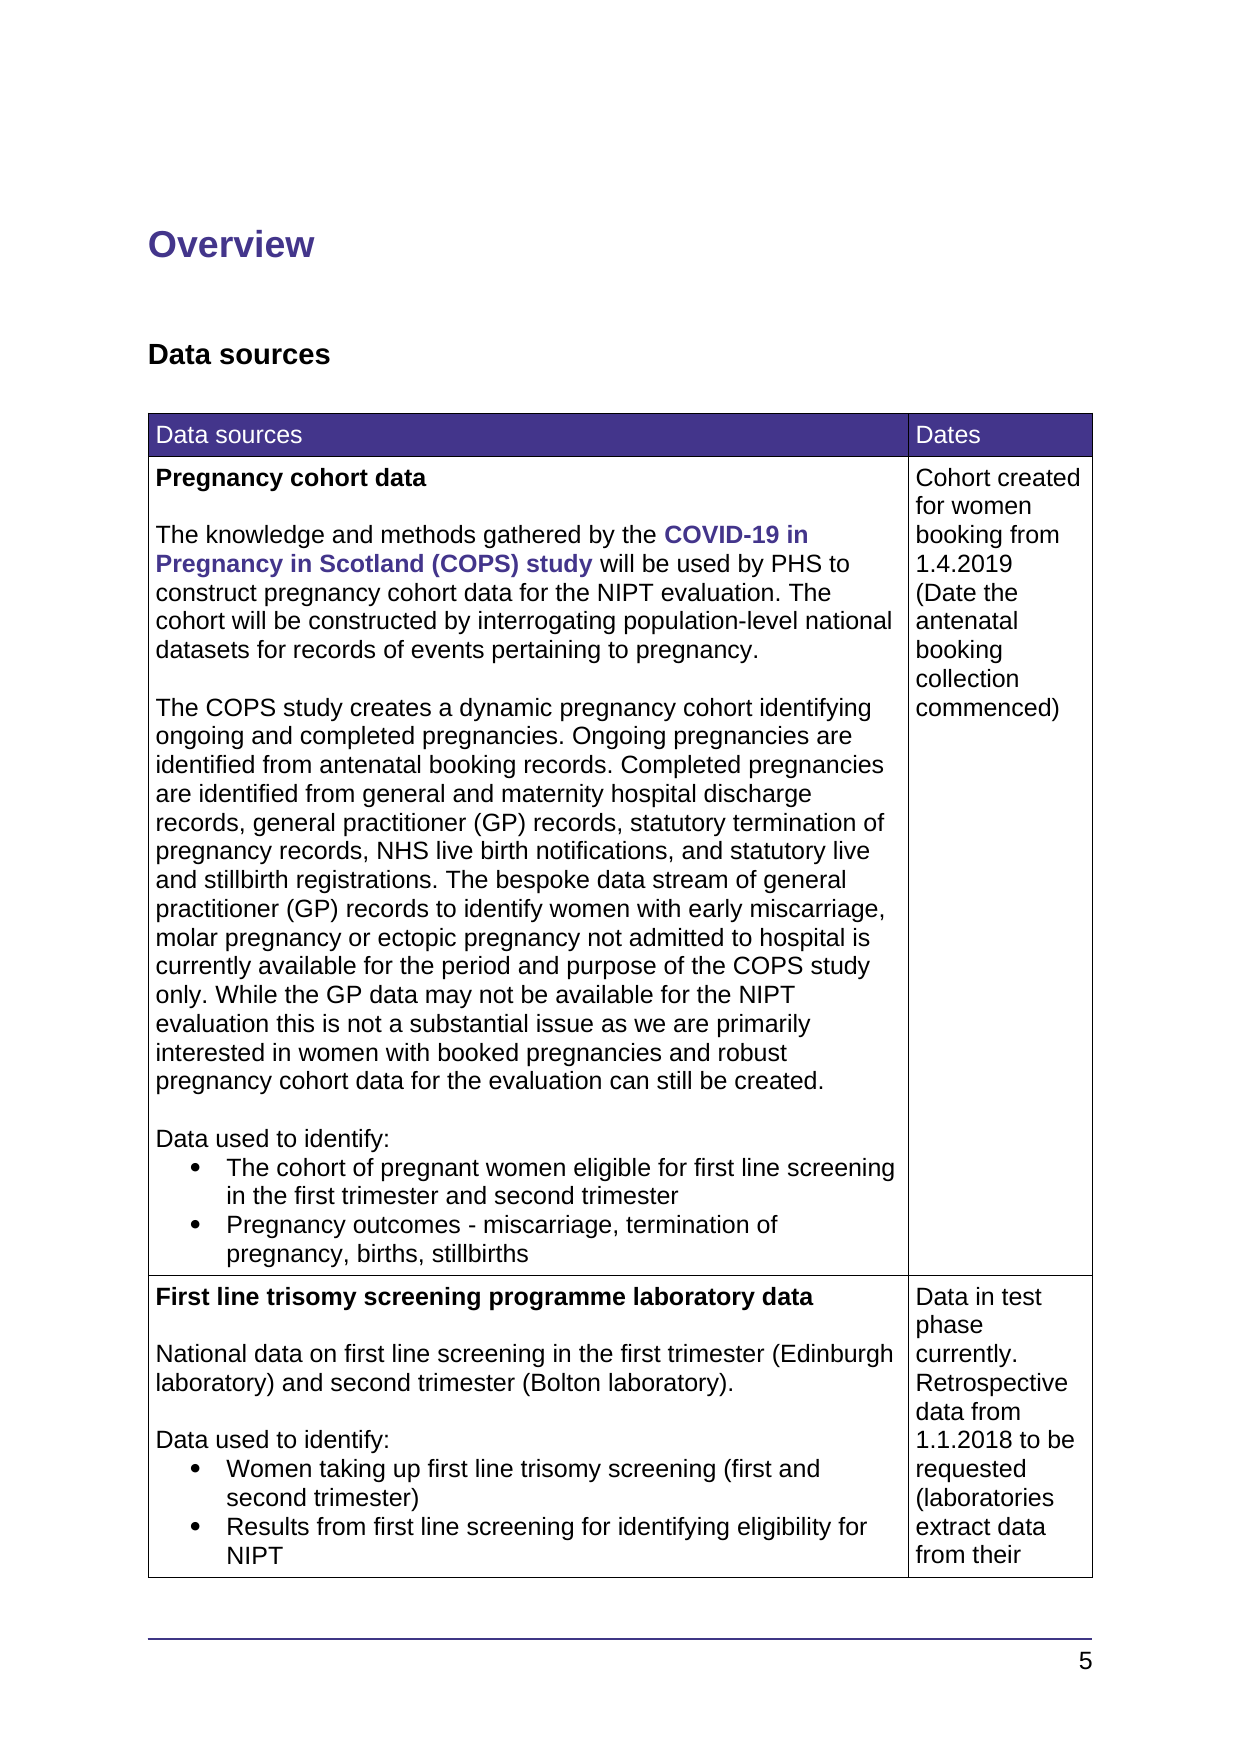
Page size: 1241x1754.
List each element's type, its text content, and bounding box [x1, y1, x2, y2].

subtitle Overview [148, 223, 1092, 266]
subtitle Data sources [148, 337, 1092, 371]
table_cell Cohort created for women booking from 1.4.2019 (Date the antenatal booking collection commenced) [909, 457, 1092, 1275]
table_header Dates [909, 414, 1092, 456]
table_header Data sources [149, 414, 908, 456]
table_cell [909, 1276, 1092, 1577]
table_cell Pregnancy cohort data The knowledge and methods gathered by the COVID-19 in Pregnancy in Scotland (COPS) study will be used by PHS to construct pregnancy cohort data for the NIPT evaluation. The cohort will be constructed by interrogating population-level national datasets for records of events pertaining to pregnancy. The COPS study creates a dynamic pregnancy cohort identifying ongoing and completed pregnancies. Ongoing pregnancies are identified from antenatal booking records. Completed pregnancies are identified from general and maternity hospital discharge records, general practitioner (GP) records, statutory termination of pregnancy records, NHS live birth notifications, and statutory live and stillbirth registrations. The bespoke data stream of general practitioner (GP) records to identify women with early miscarriage, molar pregnancy or ectopic pregnancy not admitted to hospital is currently available for the period and purpose of the COPS study only. While the GP data may not be available for the NIPT evaluation this is not a substantial issue as we are primarily interested in women with booked pregnancies and robust pregnancy cohort data for the evaluation can still be created. Data used to identify: The cohort of pregnant women eligible for first line screening in the first trimester and second trimester Pregnancy outcomes - miscarriage, termination of pregnancy, births, stillbirths [149, 457, 908, 1275]
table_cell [149, 1276, 908, 1577]
